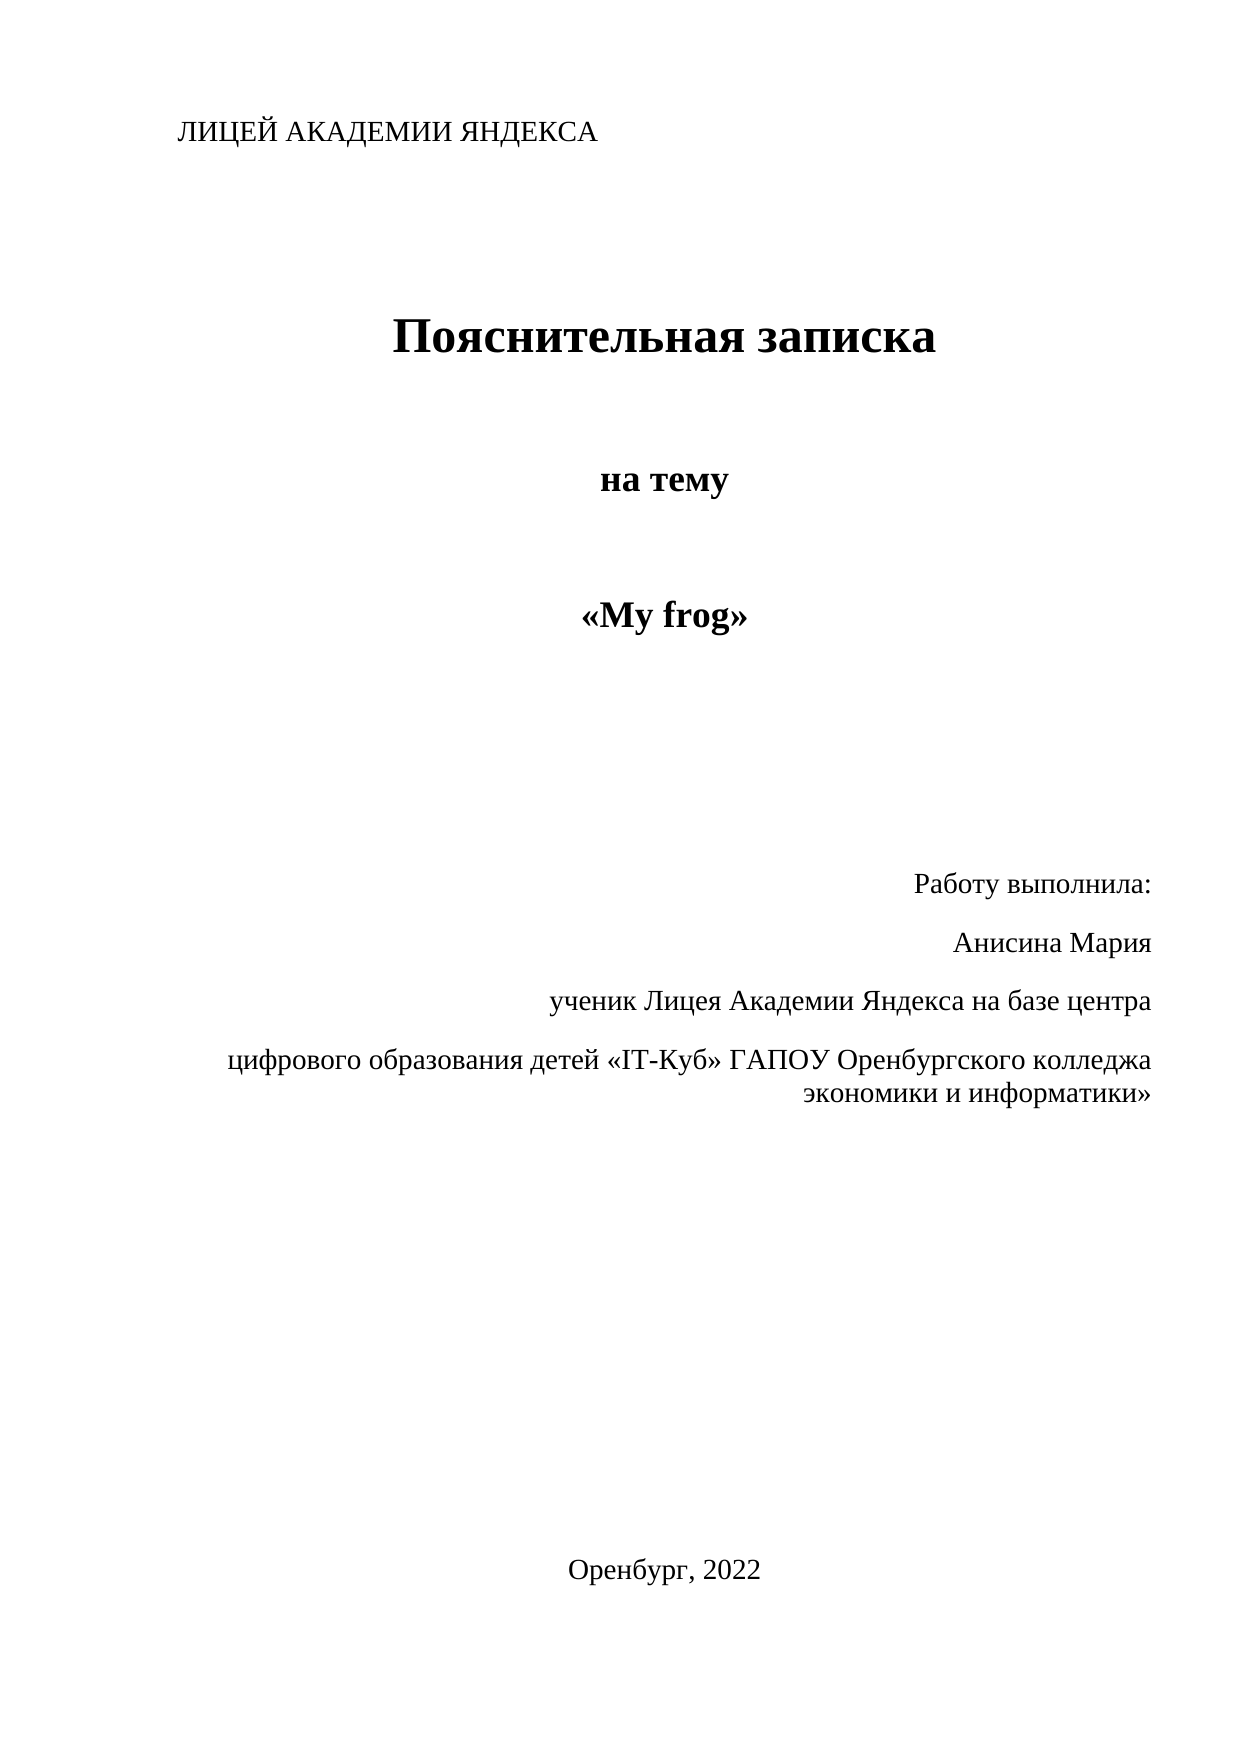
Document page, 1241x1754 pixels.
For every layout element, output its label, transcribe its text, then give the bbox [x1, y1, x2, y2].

text Анисина Мария [177, 925, 1152, 958]
text на тему [177, 457, 1152, 500]
text ученик Лицея Академии Яндекса на базе центра [177, 983, 1152, 1017]
text цифрового образования детей «IT-Куб» ГАПОУ Оренбургского колледжа экономики и информатики» [177, 1042, 1152, 1109]
text «My frog» [177, 593, 1152, 636]
text Работу выполнила: [177, 866, 1152, 900]
text Пояснительная записка [177, 306, 1152, 363]
text ЛИЦЕЙ АКАДЕМИИ ЯНДЕКСА [177, 114, 1152, 147]
text Оренбург, 2022 [177, 1552, 1152, 1586]
